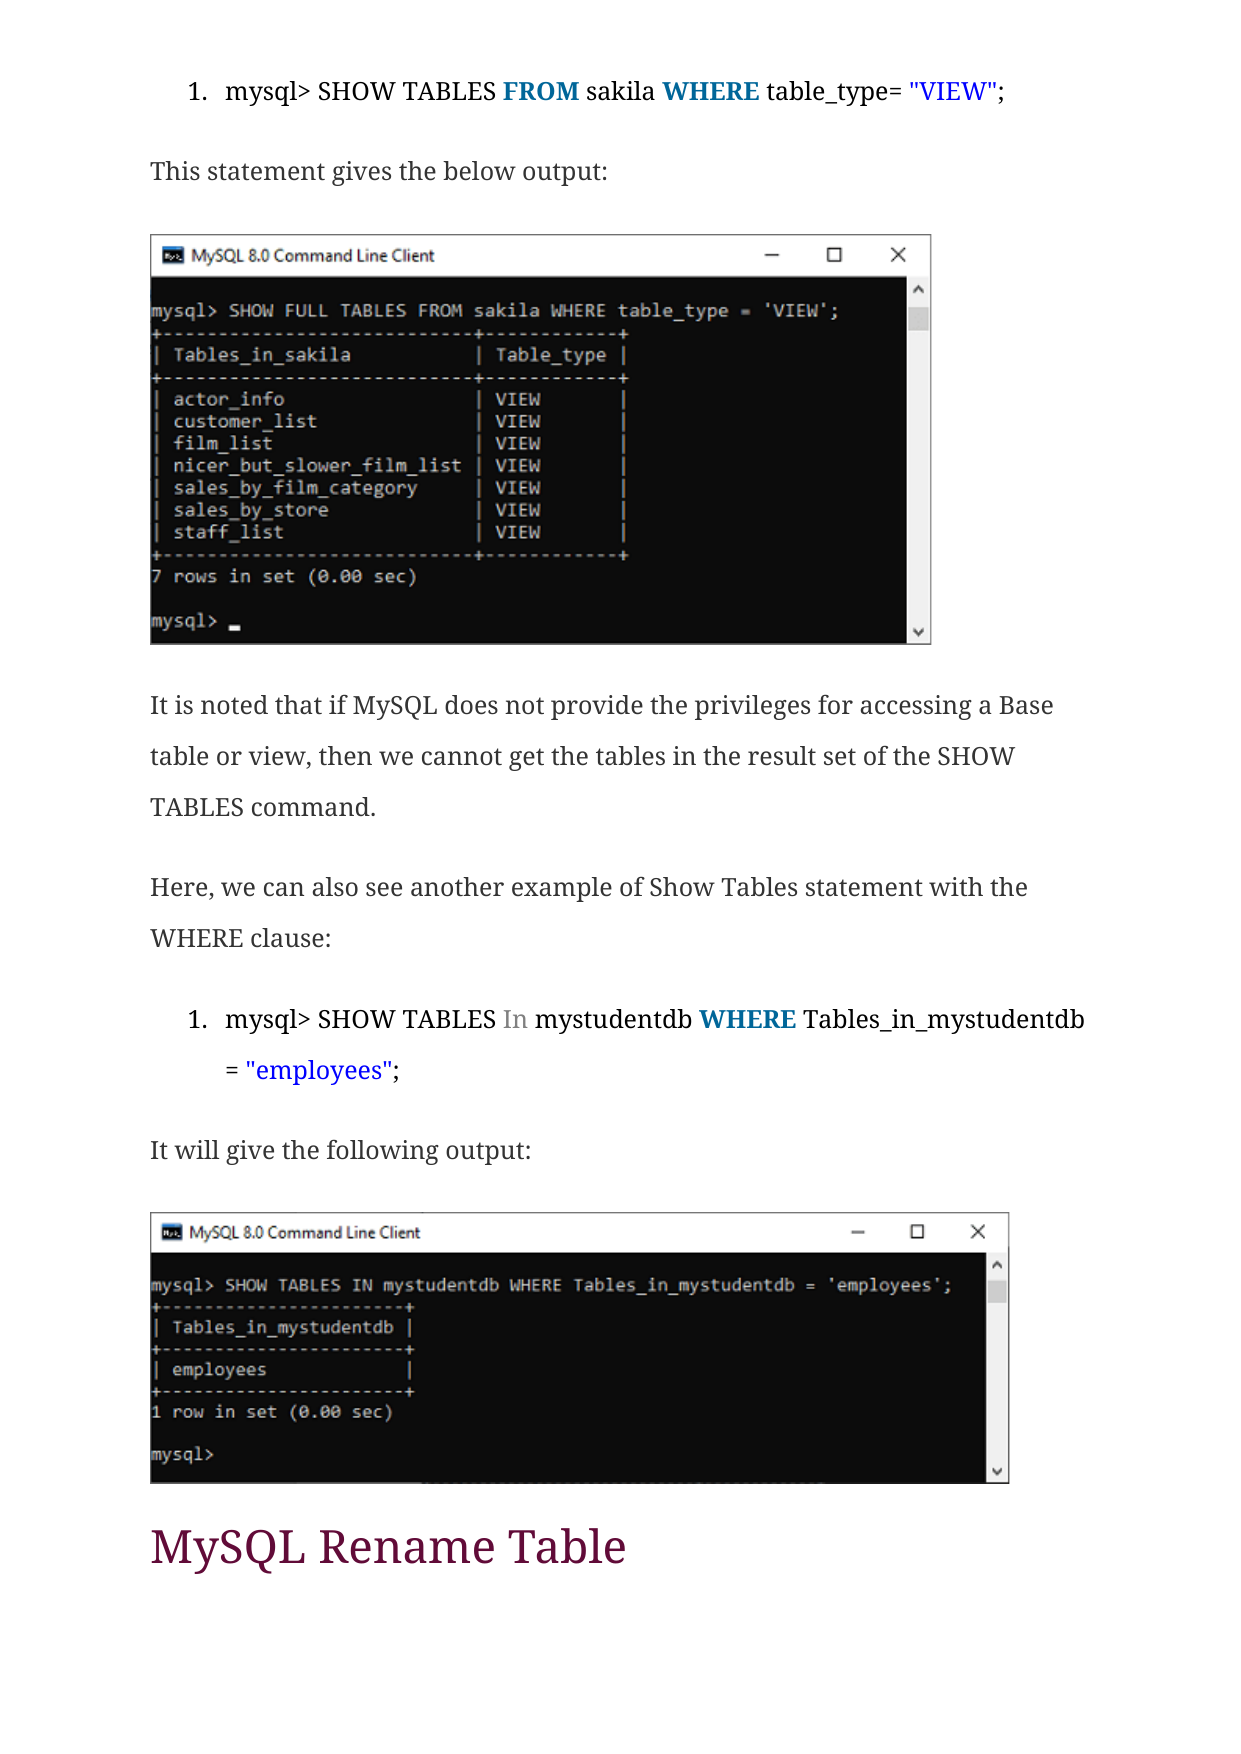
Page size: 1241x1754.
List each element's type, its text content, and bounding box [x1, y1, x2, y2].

text This statement gives the below output: [150, 154, 1090, 188]
text It is noted that if MySQL does not provide the privileges for accessing a Base table or view, then we cannot get the tables in the result set of the SHOW TABLES command. [150, 688, 1090, 824]
list mysql> SHOW TABLES FROM sakila WHERE table_type= "VIEW"; [187, 74, 1090, 108]
picture [150, 1212, 1010, 1484]
text MySQL Rename Table [150, 1514, 1090, 1577]
text It will give the following output: [150, 1133, 1090, 1167]
picture [150, 234, 932, 645]
text Here, we can also see another example of Show Tables statement with the WHERE clause: [150, 870, 1090, 955]
list mysql> SHOW TABLES In mystudentdb WHERE Tables_in_mystudentdb= "employees"; [187, 1001, 1090, 1086]
